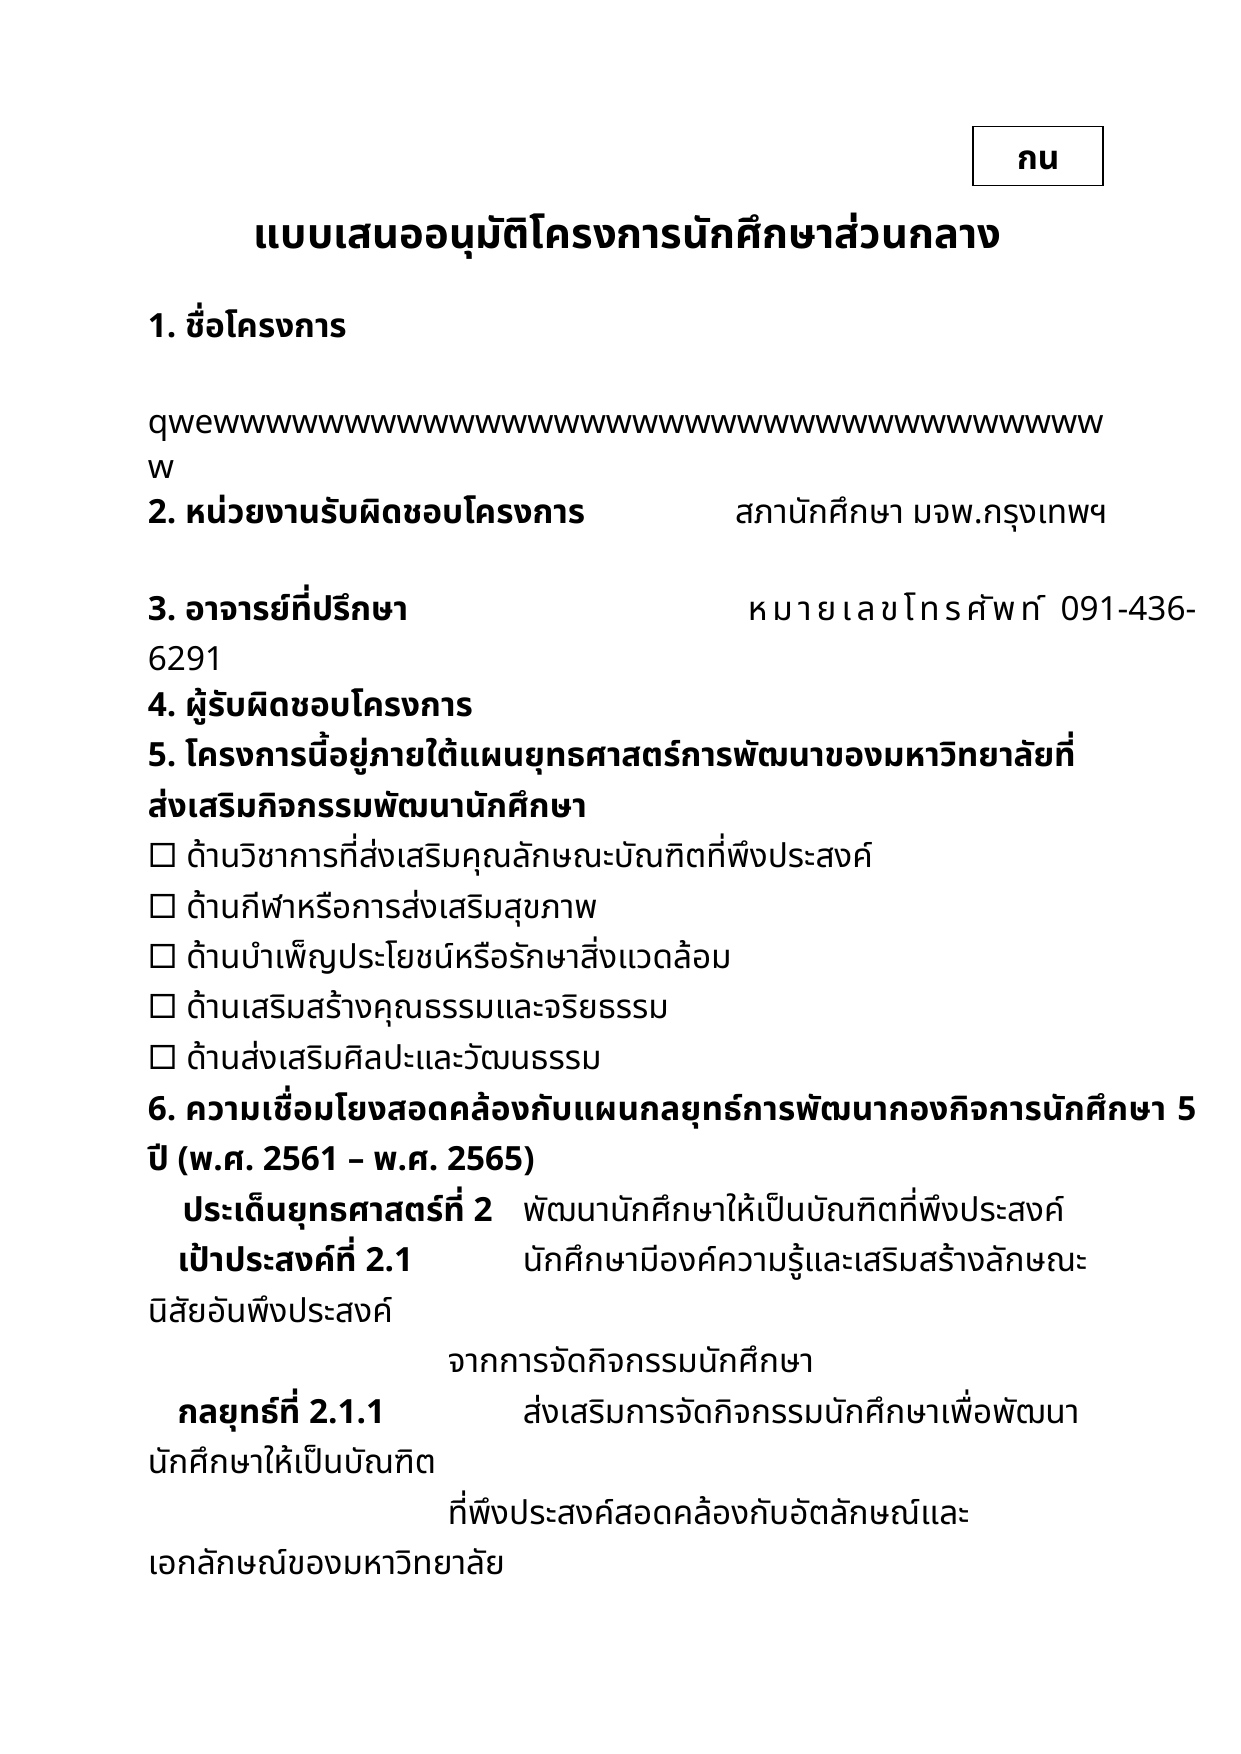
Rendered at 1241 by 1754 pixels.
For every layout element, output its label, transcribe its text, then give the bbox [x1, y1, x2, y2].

text จากการจัดกิจกรรมนักศึกษา [148, 1337, 1107, 1388]
text 5. โครงการนี้อยู่ภายใต้แผนยุทธศาสตร์การพัฒนาของมหาวิทยาลัยที่ส่งเสริมกิจกรรมพัฒนานักศึกษา ด้านวิชาการที่ส่งเสริมคุณลักษณะบัณฑิตที่พึงประสงค์ [148, 731, 1107, 883]
text 1. ชื่อโครงการ qwewwwwwwwwwwwwwwwwwwwwwwwwwwwwwwwwwww [148, 301, 1107, 488]
text แบบเสนออนุมัติโครงการนักศึกษาส่วนกลาง [148, 204, 1107, 267]
text 3. อาจารย์ที่ปรึกษา หมายเลขโทรศัพท์ 091-436-6291 [148, 584, 1196, 680]
text 2. หน่วยงานรับผิดชอบโครงการ สภานักศึกษา มจพ.กรุงเทพฯ [148, 488, 1107, 584]
text ด้านเสริมสร้างคุณธรรมและจริยธรรม [148, 983, 1196, 1034]
text ด้านกีฬาหรือการส่งเสริมสุขภาพ [148, 883, 1107, 933]
text 4. ผู้รับผิดชอบโครงการ [148, 680, 1196, 731]
text 6. ความเชื่อมโยงสอดคล้องกับแผนกลยุทธ์การพัฒนากองกิจการนักศึกษา 5 ปี (พ.ศ. 2561 – พ.ศ. 2565) [148, 1084, 1196, 1186]
text ด้านส่งเสริมศิลปะและวัฒนธรรม [148, 1034, 1196, 1084]
text ประเด็นยุทธศาสตร์ที่ 2 พัฒนานักศึกษาให้เป็นบัณฑิตที่พึงประสงค์ [148, 1186, 1107, 1236]
text เป้าประสงค์ที่ 2.1 นักศึกษามีองค์ความรู้และเสริมสร้างลักษณะนิสัยอันพึงประสงค์ [148, 1236, 1107, 1337]
text ด้านบำเพ็ญประโยชน์หรือรักษาสิ่งแวดล้อม [148, 933, 1107, 983]
text ที่พึงประสงค์สอดคล้องกับอัตลักษณ์และเอกลักษณ์ของมหาวิทยาลัย [148, 1489, 1107, 1589]
text กลยุทธ์ที่ 2.1.1 ส่งเสริมการจัดกิจกรรมนักศึกษาเพื่อพัฒนานักศึกษาให้เป็นบัณฑิต [148, 1388, 1107, 1489]
